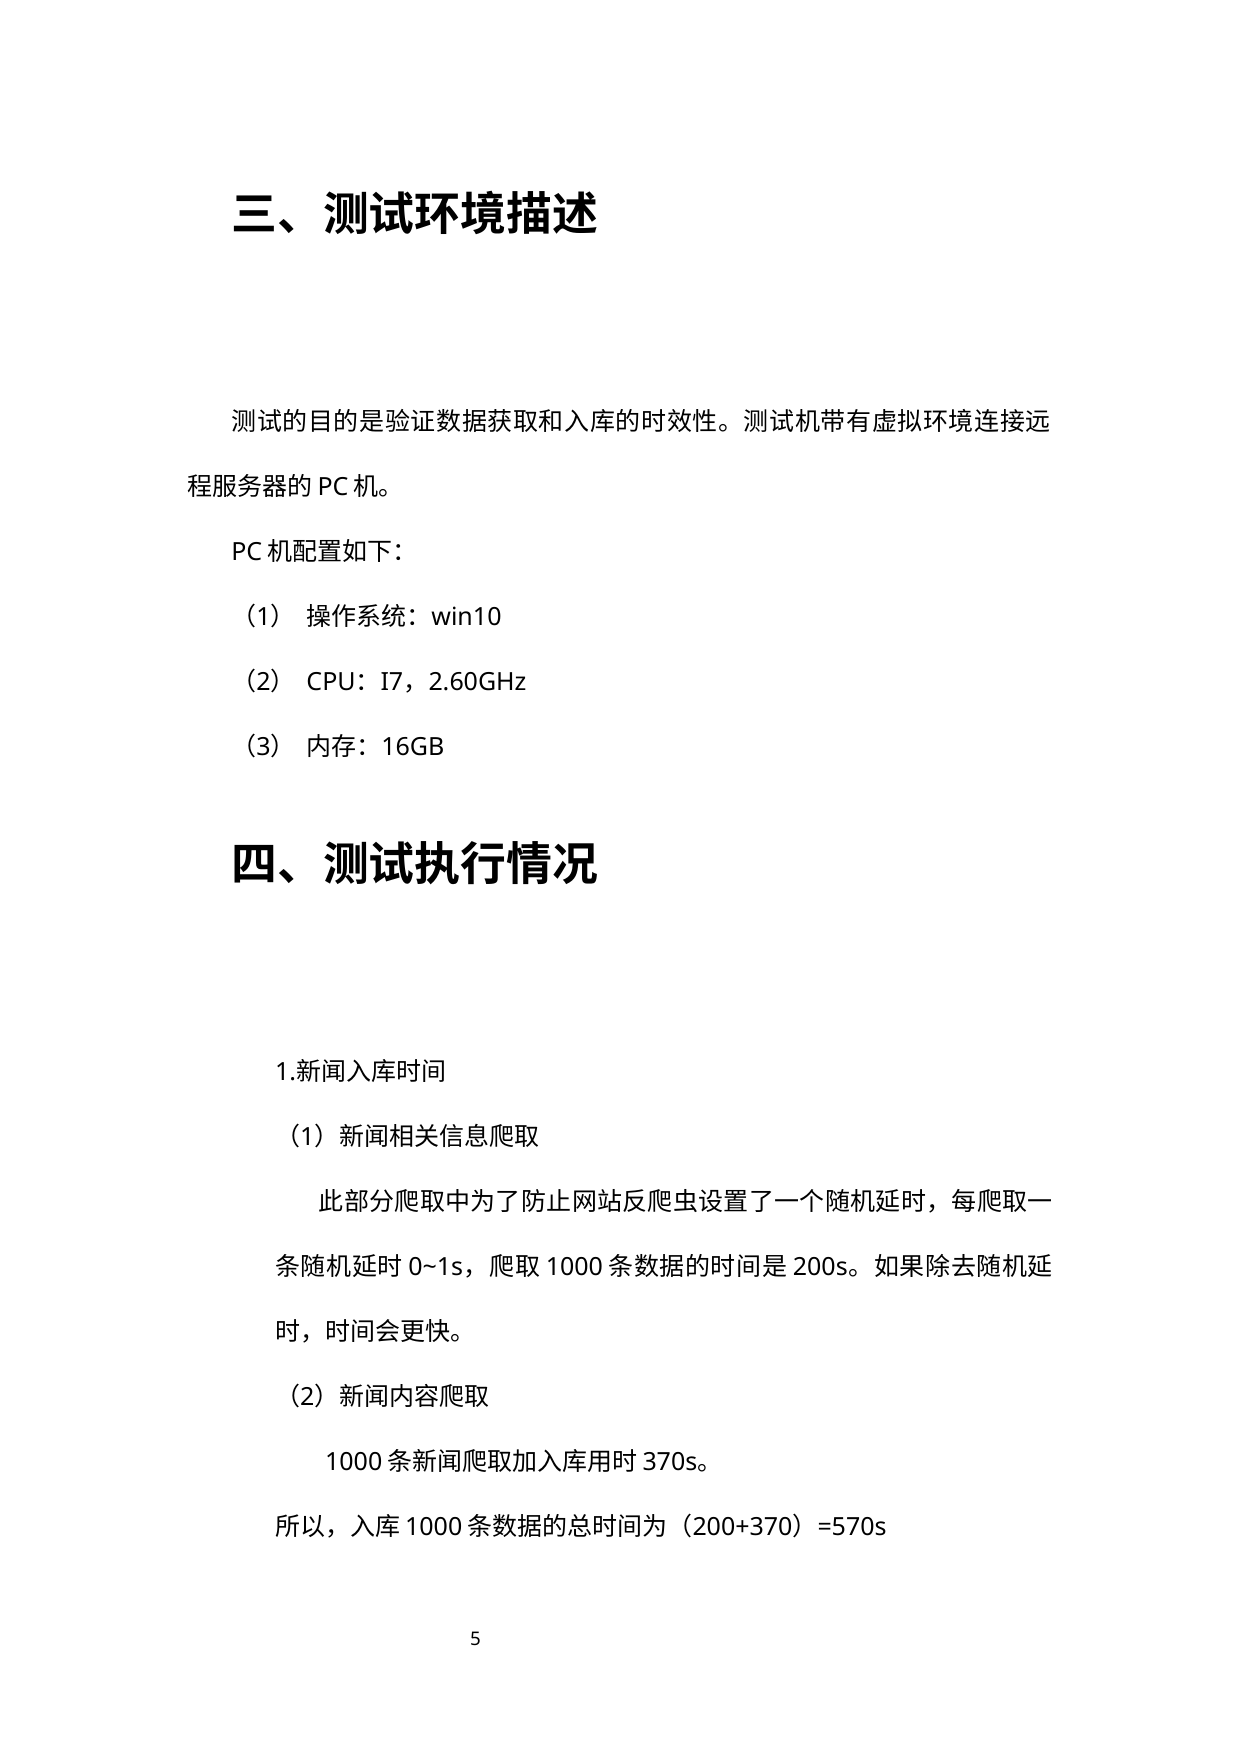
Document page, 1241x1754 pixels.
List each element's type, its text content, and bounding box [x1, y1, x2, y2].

subtitle 测试执行情况 [187, 812, 1053, 909]
list CPU：I7，2.60GHz [231, 647, 1053, 712]
text 1.新闻入库时间 [231, 1037, 1053, 1102]
list 新闻内容爬取 [231, 1362, 1053, 1427]
list 内存：16GB [231, 712, 1053, 777]
subtitle 测试环境描述 [187, 162, 1053, 259]
text 此部分爬取中为了防止网站反爬虫设置了一个随机延时，每爬取一条随机延时0~1s，爬取1000条数据的时间是200s。如果除去随机延时，时间会更快。 [275, 1167, 1053, 1362]
list 新闻相关信息爬取 [231, 1102, 1053, 1167]
list 操作系统：win10 [231, 582, 1053, 647]
text 1000条新闻爬取加入库用时370s。 [275, 1427, 1053, 1492]
text 所以，入库1000条数据的总时间为（200+370）=570s [275, 1492, 1053, 1557]
text 测试的目的是验证数据获取和入库的时效性。测试机带有虚拟环境连接远程服务器的PC机。 [187, 387, 1053, 517]
text PC机配置如下： [231, 517, 1053, 582]
